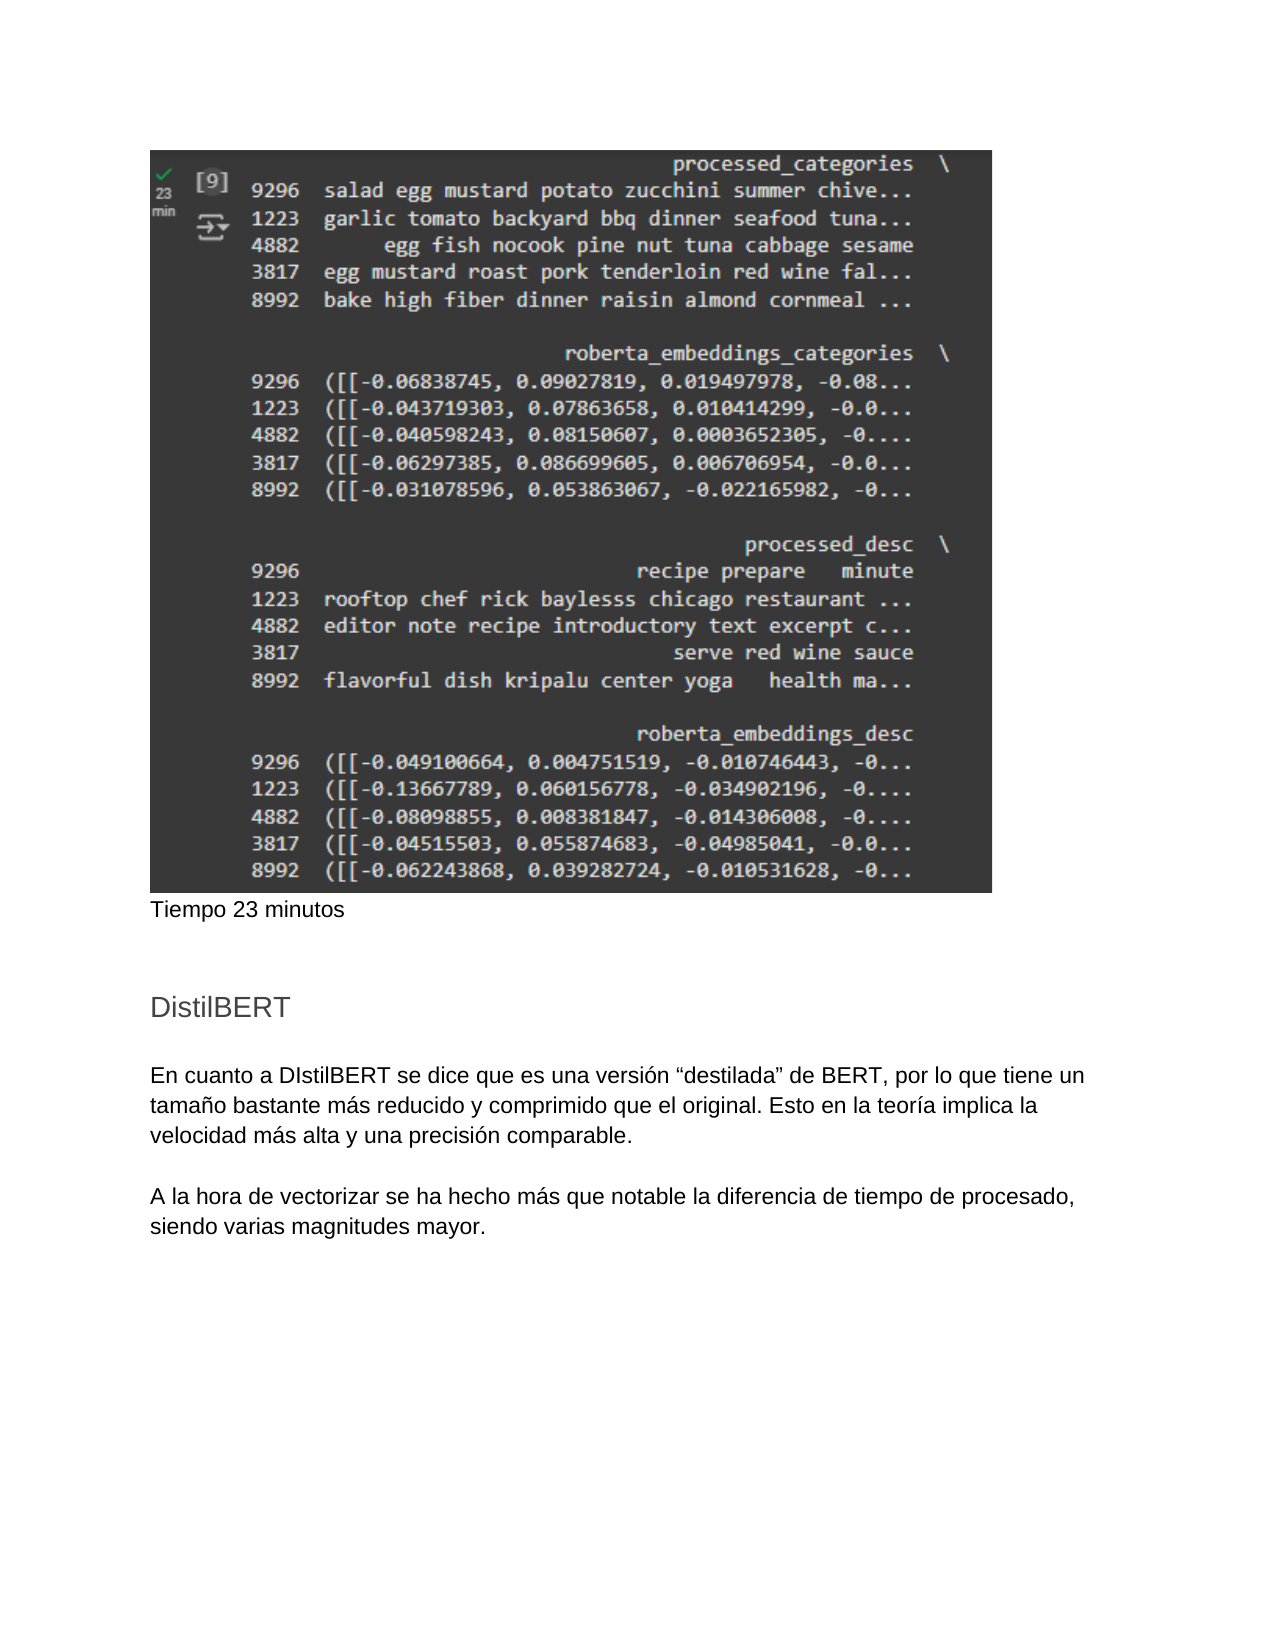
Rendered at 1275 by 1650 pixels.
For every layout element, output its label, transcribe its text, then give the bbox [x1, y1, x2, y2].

text A la hora de vectorizar se ha hecho más que notable la diferencia de tiempo de procesado, siendo varias magnitudes mayor. [150, 1183, 1125, 1239]
text Tiempo 23 minutos [150, 896, 1125, 922]
picture [150, 150, 993, 893]
subtitle DistilBERT [150, 990, 1125, 1023]
text En cuanto a DIstilBERT se dice que es una versión “destilada” de BERT, por lo que tiene un tamaño bastante más reducido y comprimido que el original. Esto en la teoría implica la velocidad más alta y una precisión comparable. [150, 1062, 1125, 1149]
